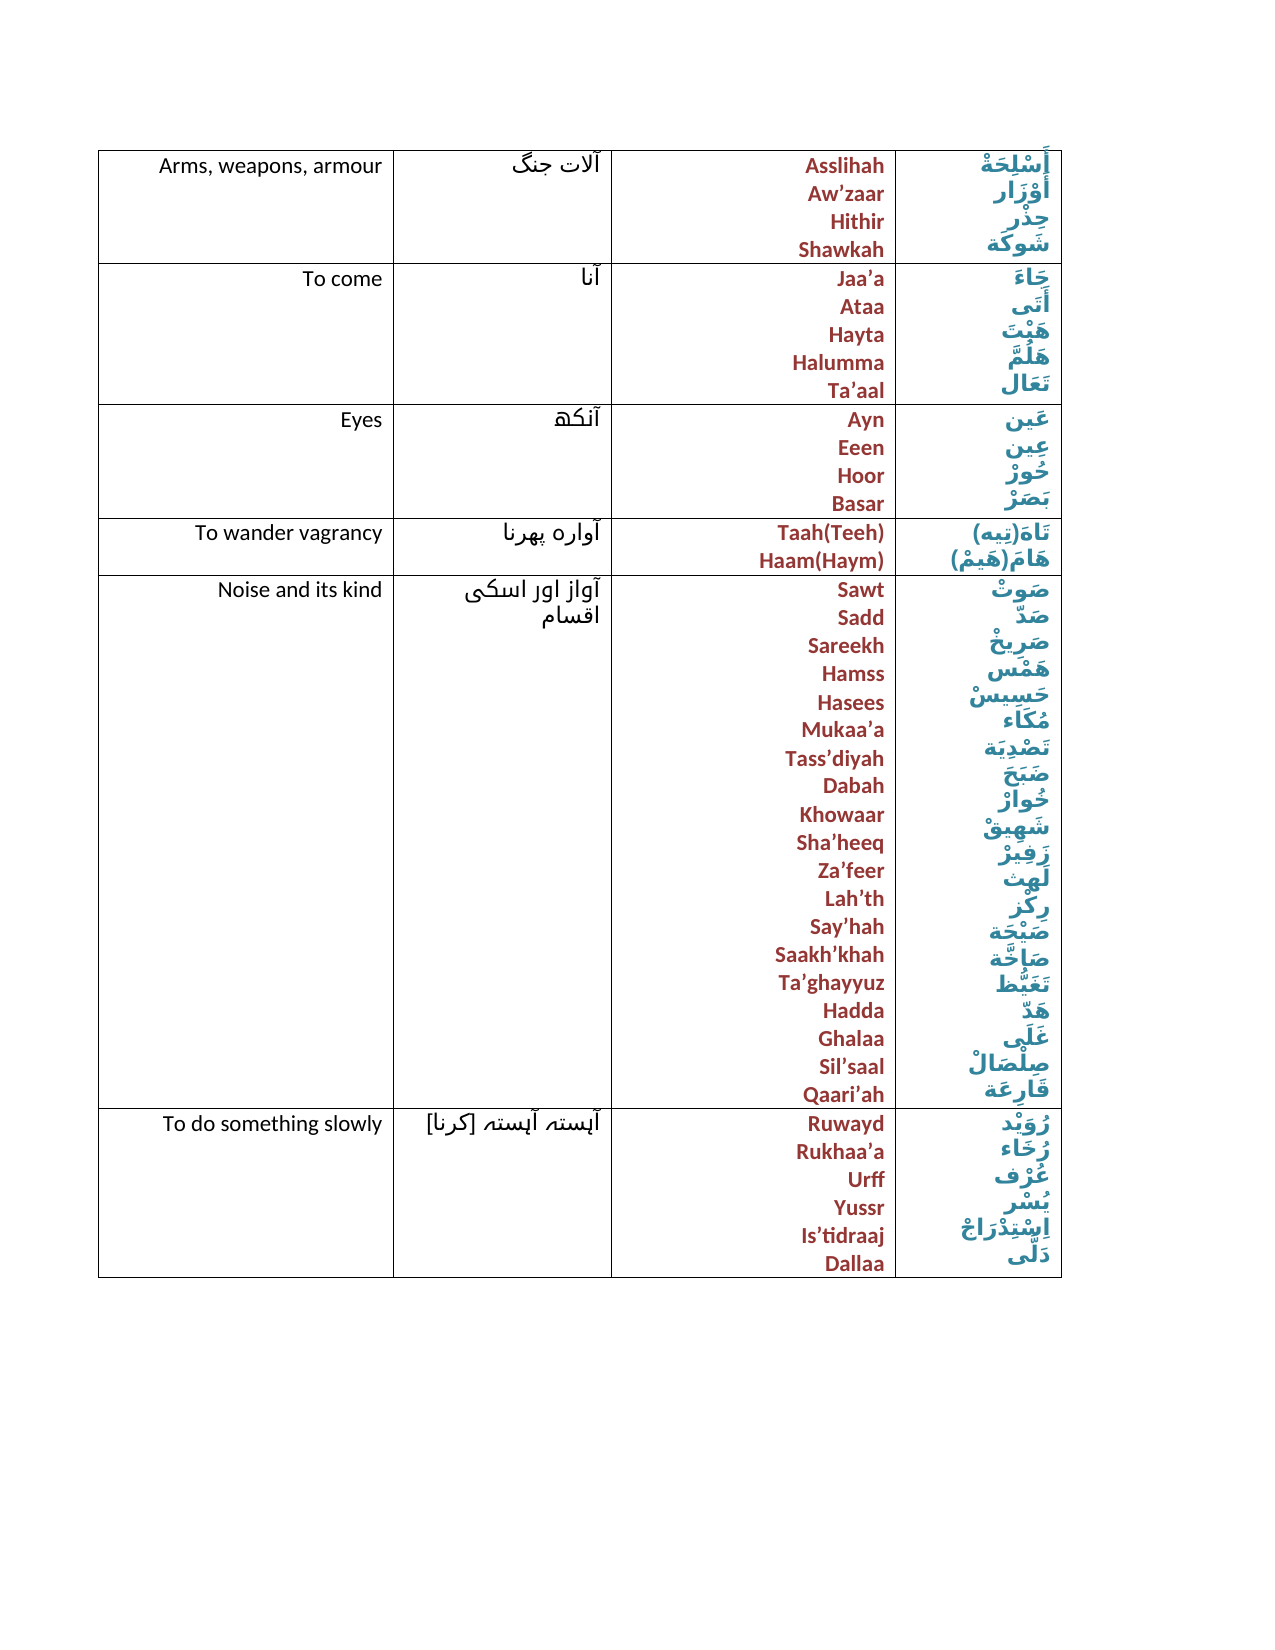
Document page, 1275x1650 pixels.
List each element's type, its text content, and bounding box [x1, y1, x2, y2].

table_cell آوارہ پھرنا [394, 519, 611, 574]
table_cell Taah(Teeh) Haam(Haym) [612, 519, 895, 574]
table_cell Asslihah Aw’zaar Hithir Shawkah [612, 151, 895, 263]
table_cell تَاهَ(تِيه) هَامَ(هَيمْ) [896, 519, 1061, 574]
table_cell Noise and its kind [99, 576, 393, 1108]
table_cell أَسْلِحَةْ أَوْزَار حِذْر شَوكَة [896, 151, 1061, 263]
table_cell Arms, weapons, armour [99, 151, 393, 263]
table_cell آہستہ آہستہ [کرنا] [394, 1109, 611, 1277]
table_cell عَين عِين حُورْ بَصَرْ [896, 405, 1061, 517]
table_cell آواز اور اسکی اقسام [394, 576, 611, 1108]
table_cell آنا [394, 264, 611, 404]
table_cell Eyes [99, 405, 393, 517]
table_cell To wander vagrancy [99, 519, 393, 574]
table_cell آلات جنگ [394, 151, 611, 263]
table_cell جَاءَ أَتَى هَيْتَ هَلُمَّ تَعَال [896, 264, 1061, 404]
table_cell Ayn Eeen Hoor Basar [612, 405, 895, 517]
table_cell آنکھ [394, 405, 611, 517]
table_cell To do something slowly [99, 1109, 393, 1277]
table_cell Sawt Sadd Sareekh Hamss Hasees Mukaa’a Tass’diyah Dabah Khowaar Sha’heeq Za’feer Lah’th Say’hah Saakh’khah Ta’ghayyuz Hadda Ghalaa Sil’saal Qaari’ah [612, 576, 895, 1108]
table_cell Ruwayd Rukhaa’a Urff Yussr Is’tidraaj Dallaa [612, 1109, 895, 1277]
table_cell صَوتْ صَدّ صَرِيخْ هَمْس حَسِيسْ مُكَاء تَصْدِيَة ضَبَحَ خُوارْ شَهِيقْ زَفِيرْ لَهث رِكْز صَيْحَة صَاخَّة تَغَيُّظ هَدّ غَلَى صِلْصَالْ قَارِعَة [896, 576, 1061, 1108]
table_cell رُوَيْد رُخَاء عُرْف يُسْر اِسْتِدْرَاجْ دَلَّى [896, 1109, 1061, 1277]
table_cell To come [99, 264, 393, 404]
table_cell Jaa’a Ataa Hayta Halumma Ta’aal [612, 264, 895, 404]
